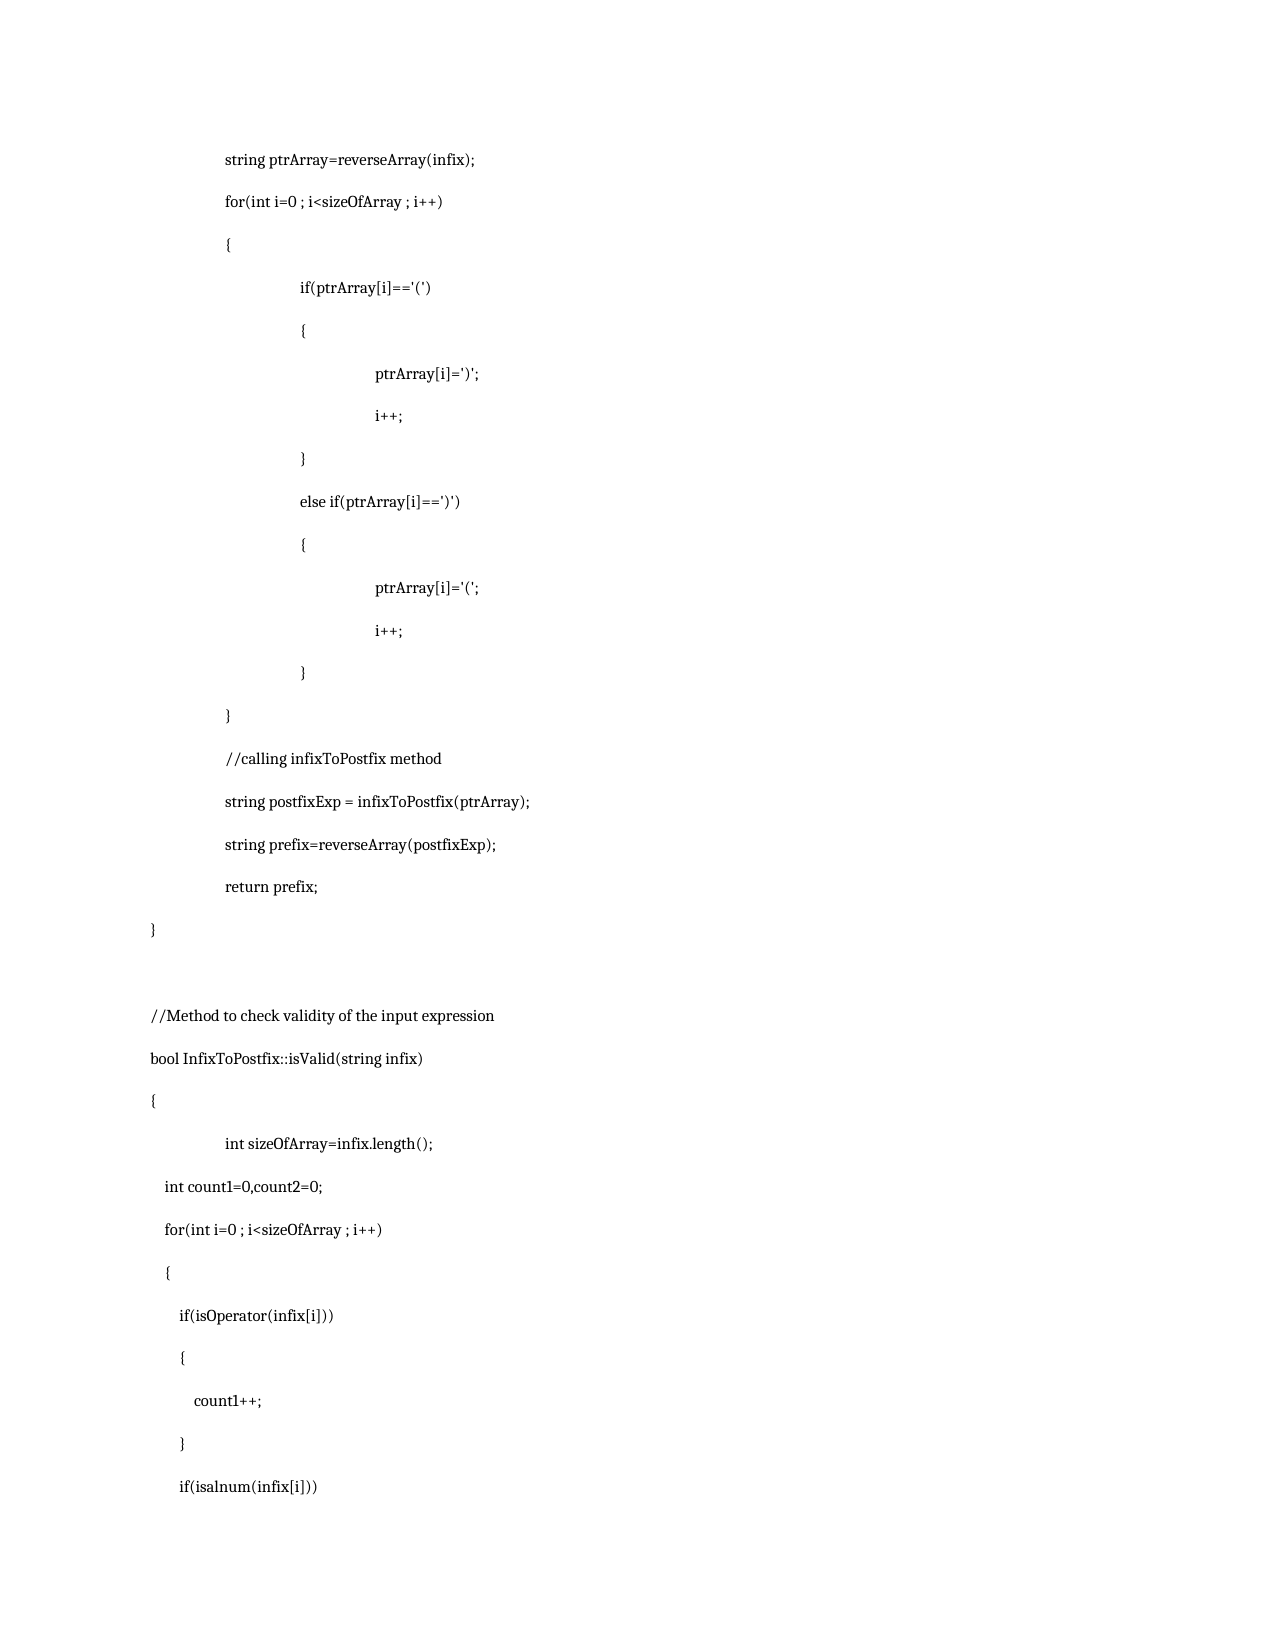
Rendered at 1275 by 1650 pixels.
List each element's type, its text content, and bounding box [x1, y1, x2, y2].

text } [150, 664, 1125, 683]
text //calling infixToPostfix method [150, 749, 1125, 768]
text { [150, 236, 1125, 255]
text if(ptrArray[i]=='(') [150, 278, 1125, 298]
text int count1=0,count2=0; [150, 1177, 1125, 1197]
text if(isalnum(infix[i])) [150, 1477, 1125, 1496]
text } [150, 707, 1125, 726]
text { [150, 1349, 1125, 1368]
text for(int i=0 ; i<sizeOfArray ; i++) [150, 1220, 1125, 1239]
text i++; [150, 407, 1125, 426]
text } [150, 1434, 1125, 1453]
text } [150, 921, 1125, 940]
text return prefix; [150, 878, 1125, 897]
text { [150, 1263, 1125, 1282]
text i++; [150, 621, 1125, 640]
text { [150, 321, 1125, 340]
text ptrArray[i]='('; [150, 578, 1125, 597]
text bool InfixToPostfix::isValid(string infix) [150, 1049, 1125, 1068]
text count1++; [150, 1392, 1125, 1411]
text string prefix=reverseArray(postfixExp); [150, 835, 1125, 854]
text } [150, 450, 1125, 469]
text string postfixExp = infixToPostfix(ptrArray); [150, 792, 1125, 811]
text //Method to check validity of the input expression [150, 1006, 1125, 1025]
text for(int i=0 ; i<sizeOfArray ; i++) [150, 193, 1125, 212]
text ptrArray[i]=')'; [150, 364, 1125, 383]
text string ptrArray=reverseArray(infix); [150, 150, 1125, 169]
text if(isOperator(infix[i])) [150, 1306, 1125, 1325]
text { [150, 535, 1125, 554]
text int sizeOfArray=infix.length(); [150, 1135, 1125, 1154]
text { [150, 1092, 1125, 1111]
text else if(ptrArray[i]==')') [150, 492, 1125, 512]
